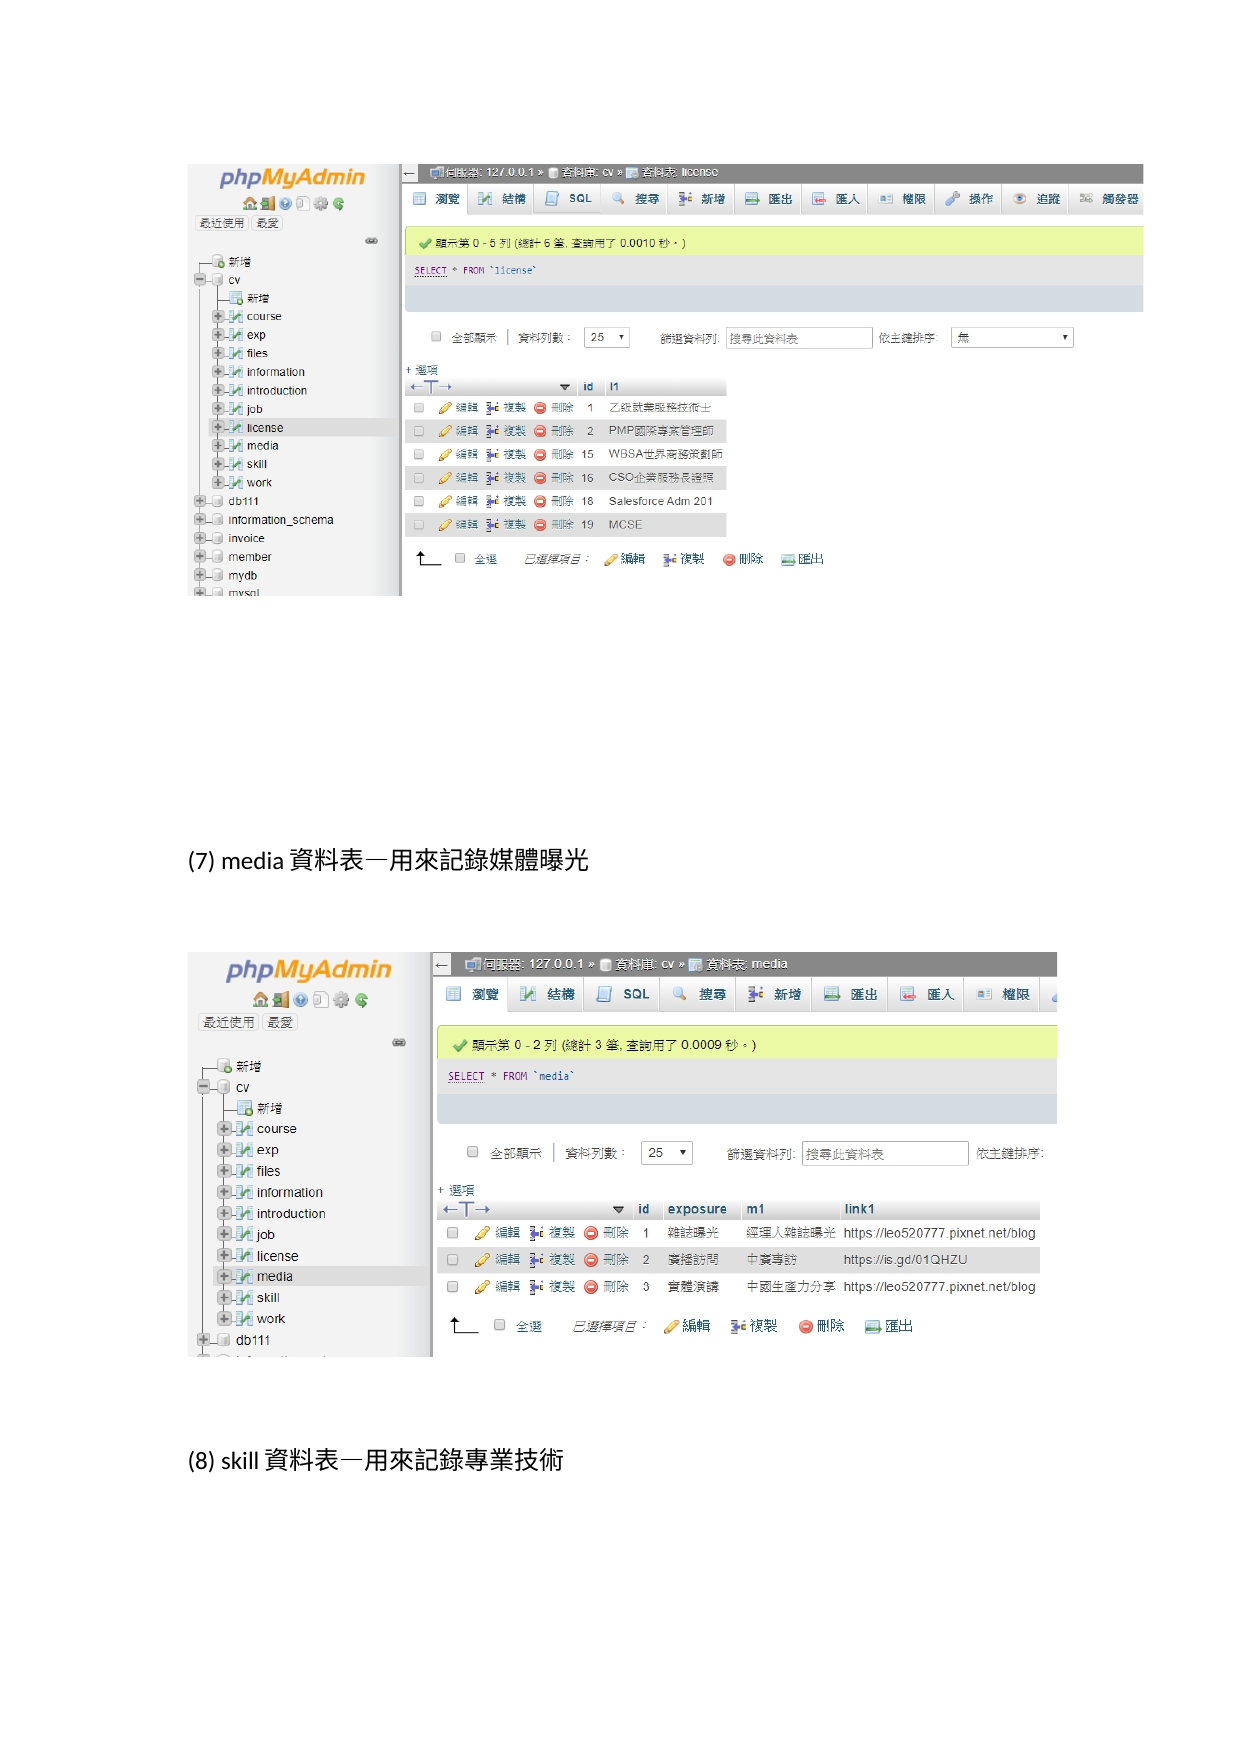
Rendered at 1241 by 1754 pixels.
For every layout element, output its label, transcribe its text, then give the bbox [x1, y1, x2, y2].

picture [187, 952, 1058, 1357]
text (7) media資料表—用來記錄媒體曝光 [187, 839, 1053, 877]
picture [187, 164, 1144, 596]
text (8) skill資料表—用來記錄專業技術 [187, 1439, 1053, 1477]
